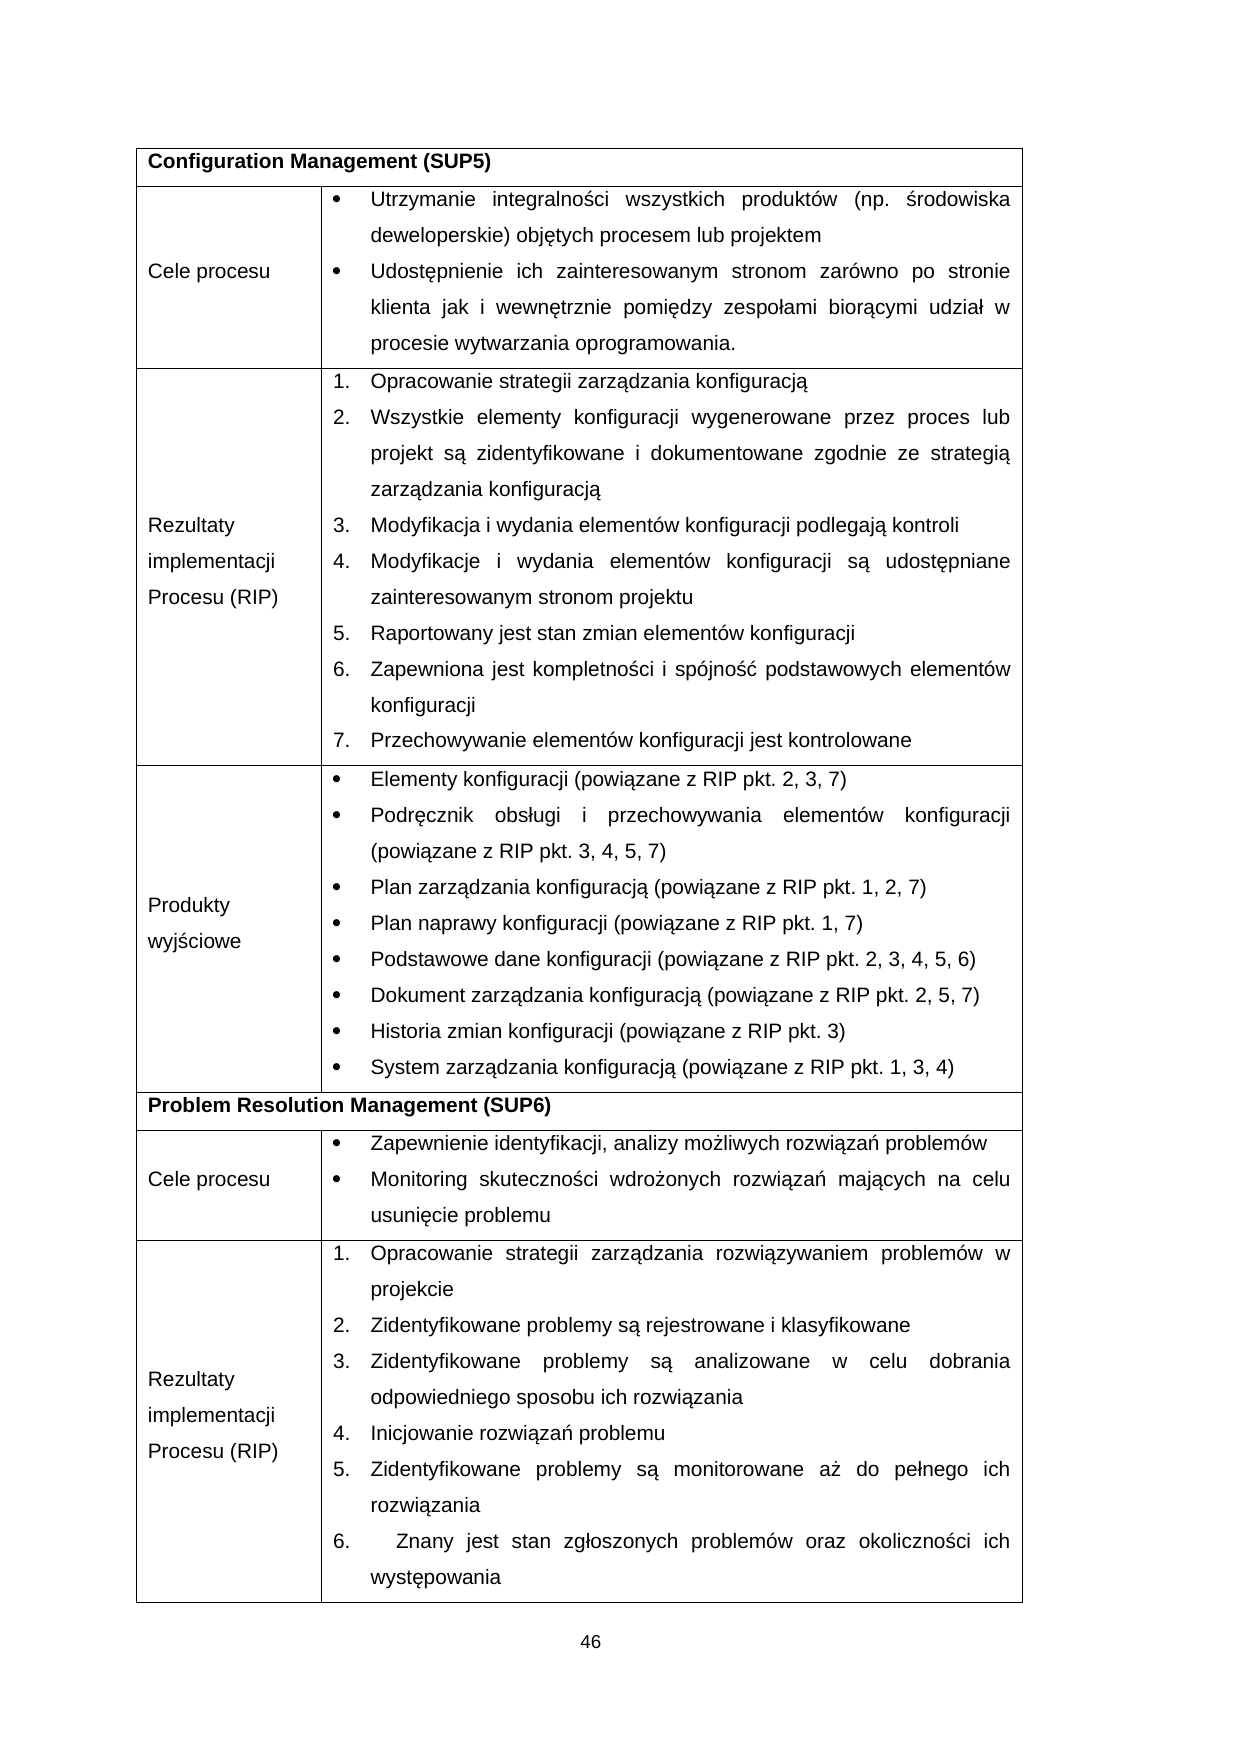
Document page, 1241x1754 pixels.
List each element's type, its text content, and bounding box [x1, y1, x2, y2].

table_cell Produkty wyjściowe [137, 766, 321, 1092]
table_cell Opracowanie strategii zarządzania konfiguracją Wszystkie elementy konfiguracji wygenerowane przez proces lub projekt są zidentyfikowane i dokumentowane zgodnie ze strategią zarządzania konfiguracją Modyfikacja i wydania elementów konfiguracji podlegają kontroli Modyfikacje i wydania elementów konfiguracji są udostępniane zainteresowanym stronom projektu Raportowany jest stan zmian elementów konfiguracji Zapewniona jest kompletności i spójność podstawowych elementów konfiguracji Przechowywanie elementów konfiguracji jest kontrolowane [322, 369, 1022, 765]
table_cell Problem Resolution Management (SUP6) [137, 1093, 1022, 1130]
table_cell Rezultaty implementacji Procesu (RIP) [137, 369, 321, 765]
table_cell Configuration Management (SUP5) [137, 149, 1022, 186]
table_cell Opracowanie strategii zarządzania rozwiązywaniem problemów w projekcie Zidentyfikowane problemy są rejestrowane i klasyfikowane Zidentyfikowane problemy są analizowane w celu dobrania odpowiedniego sposobu ich rozwiązania Inicjowanie rozwiązań problemu Zidentyfikowane problemy są monitorowane aż do pełnego ich rozwiązania Znany jest stan zgłoszonych problemów oraz okoliczności ich występowania [322, 1241, 1022, 1602]
table_cell Utrzymanie integralności wszystkich produktów (np. środowiska deweloperskie) objętych procesem lub projektem Udostępnienie ich zainteresowanym stronom zarówno po stronie klienta jak i wewnętrznie pomiędzy zespołami biorącymi udział w procesie wytwarzania oprogramowania. [322, 187, 1022, 368]
table_cell Rezultaty implementacji Procesu (RIP) [137, 1241, 321, 1602]
table_cell Elementy konfiguracji (powiązane z RIP pkt. 2, 3, 7) Podręcznik obsługi i przechowywania elementów konfiguracji (powiązane z RIP pkt. 3, 4, 5, 7) Plan zarządzania konfiguracją (powiązane z RIP pkt. 1, 2, 7) Plan naprawy konfiguracji (powiązane z RIP pkt. 1, 7) Podstawowe dane konfiguracji (powiązane z RIP pkt. 2, 3, 4, 5, 6) Dokument zarządzania konfiguracją (powiązane z RIP pkt. 2, 5, 7) Historia zmian konfiguracji (powiązane z RIP pkt. 3) System zarządzania konfiguracją (powiązane z RIP pkt. 1, 3, 4) [322, 766, 1022, 1092]
table_cell Cele procesu [137, 187, 321, 368]
table_cell Zapewnienie identyfikacji, analizy możliwych rozwiązań problemów Monitoring skuteczności wdrożonych rozwiązań mających na celu usunięcie problemu [322, 1131, 1022, 1240]
table_cell Cele procesu [137, 1131, 321, 1240]
